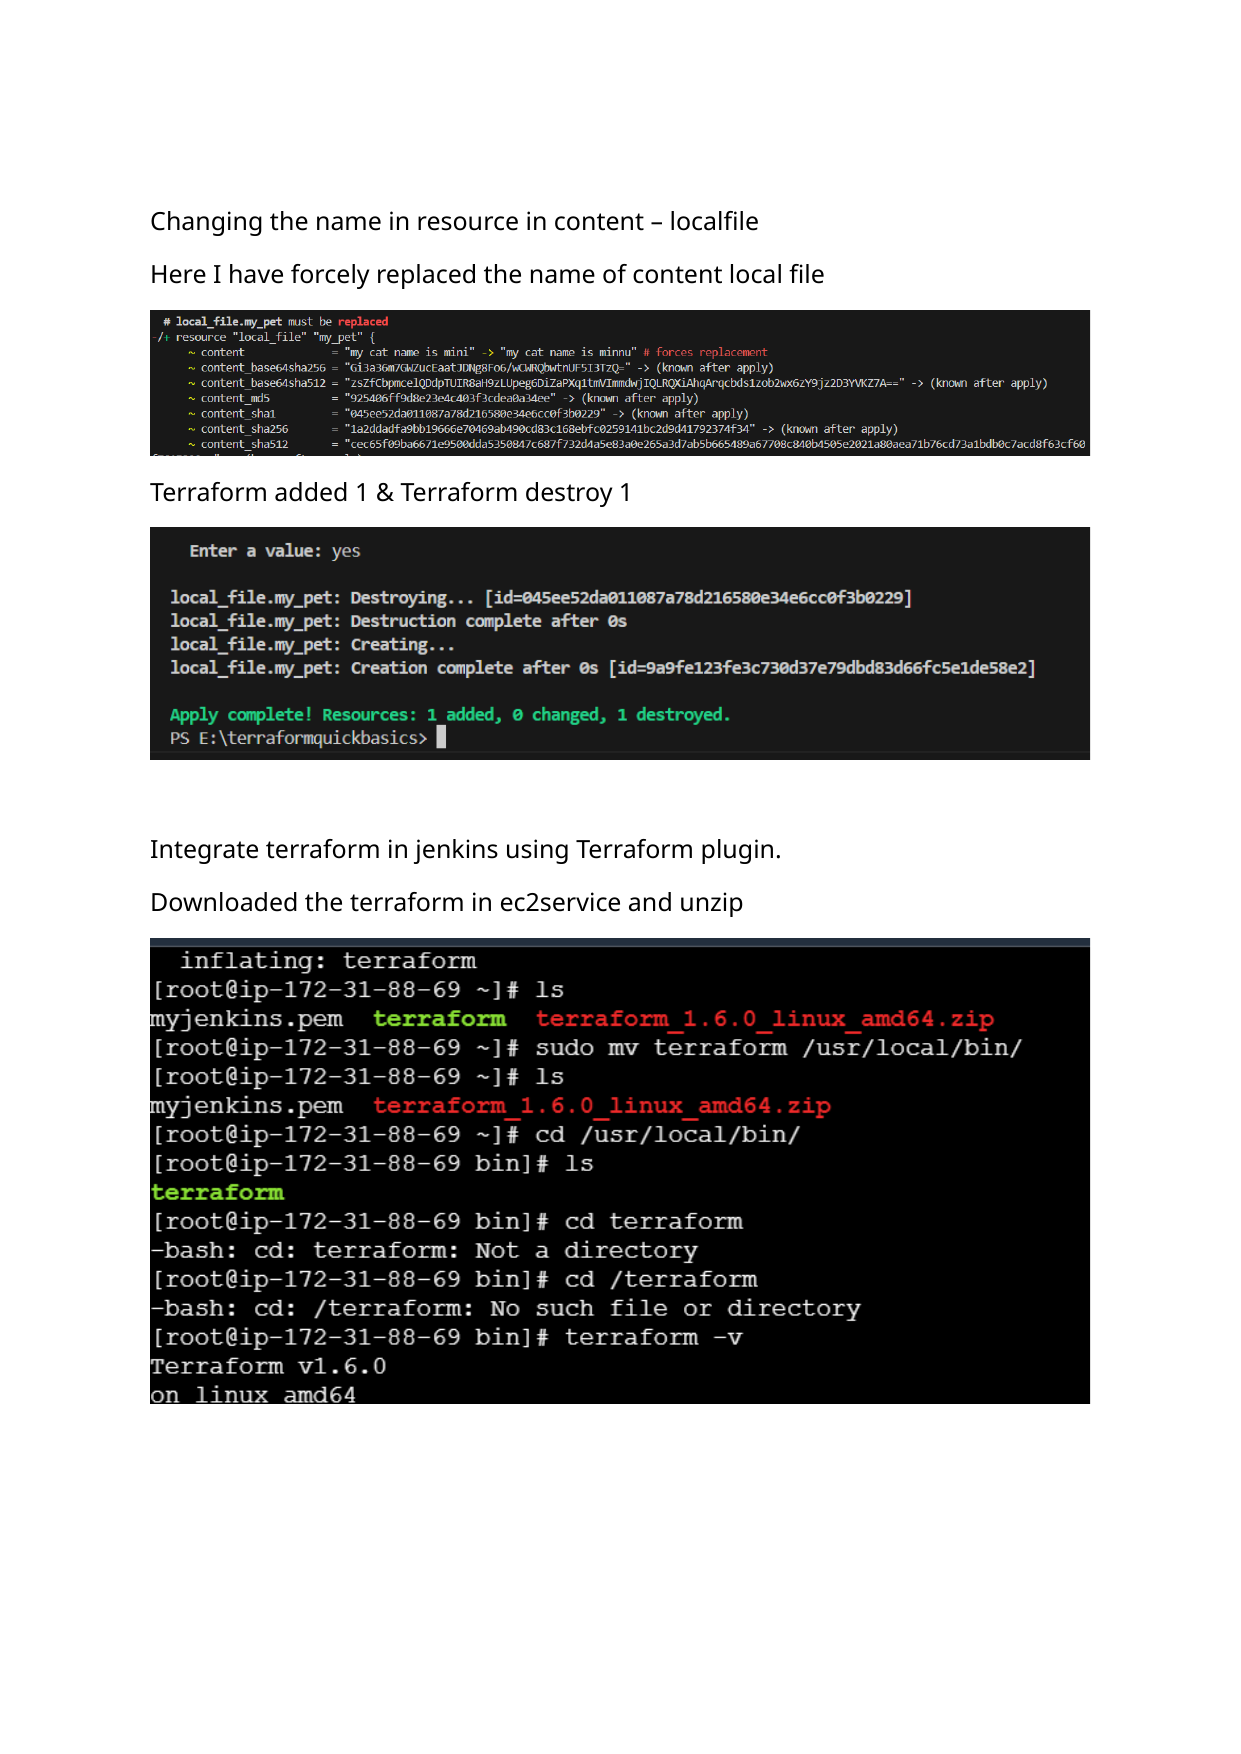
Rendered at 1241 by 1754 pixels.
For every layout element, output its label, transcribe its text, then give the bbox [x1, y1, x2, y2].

text Changing the name in resource in content – localfile [150, 203, 1090, 237]
text Here I have forcely replaced the name of content local file [150, 257, 1090, 291]
picture [150, 310, 1091, 456]
text Terraform added 1 & Terraform destroy 1 [150, 474, 1090, 508]
text Integrate terraform in jenkins using Terraform plugin. [150, 831, 1090, 866]
text Downloaded the terraform in ec2service and unzip [150, 885, 1090, 919]
picture [150, 527, 1091, 760]
picture [150, 938, 1091, 1404]
